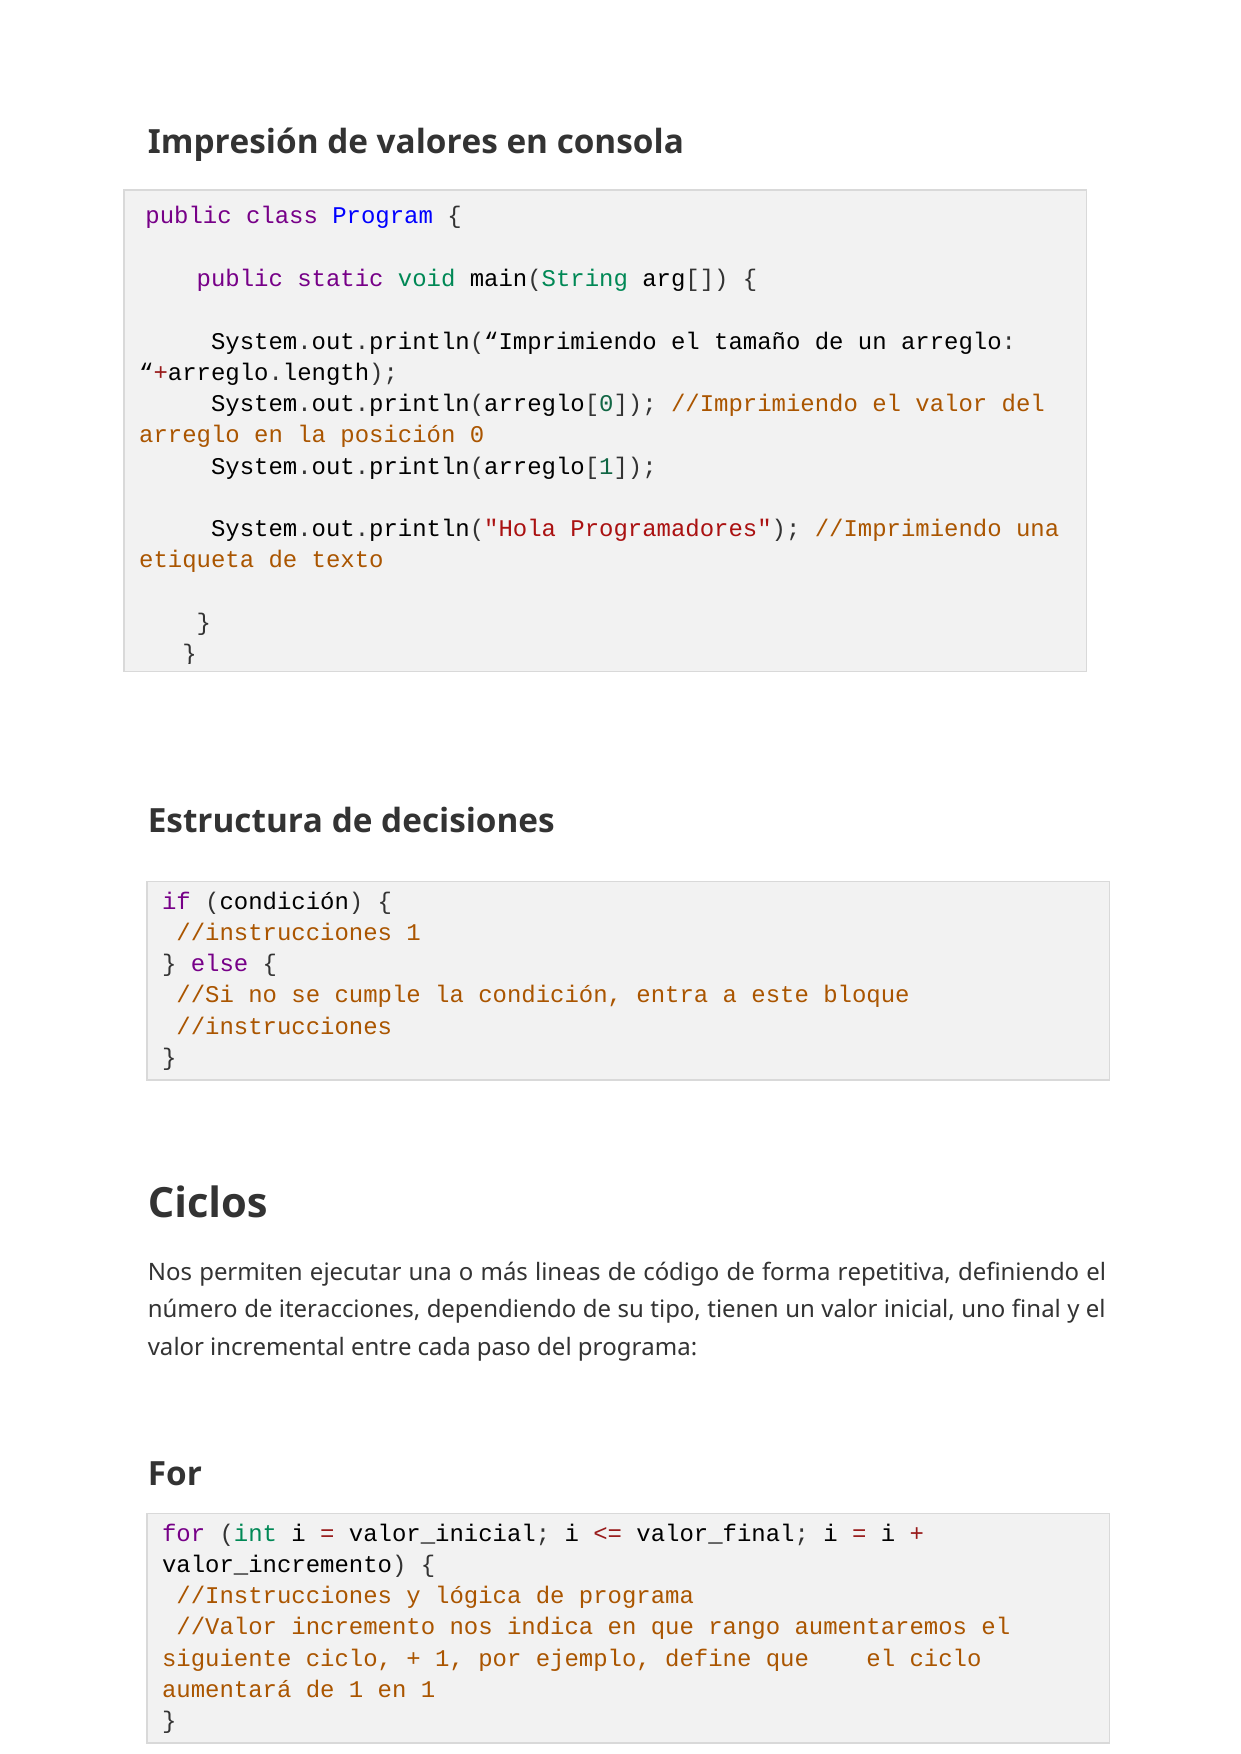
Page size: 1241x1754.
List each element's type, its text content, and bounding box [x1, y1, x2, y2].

subtitle Estructura de decisiones [148, 797, 1107, 843]
subtitle Ciclos [148, 1173, 1107, 1230]
subtitle For [148, 1450, 1107, 1495]
subtitle Impresión de valores en consola [148, 118, 1107, 163]
text Nos permiten ejecutar una o más lineas de código de forma repetitiva, definiendo el número de iteracciones, dependiendo de su tipo, tienen un valor inicial, uno final y el valor incremental entre cada paso del programa: [148, 1254, 1107, 1362]
